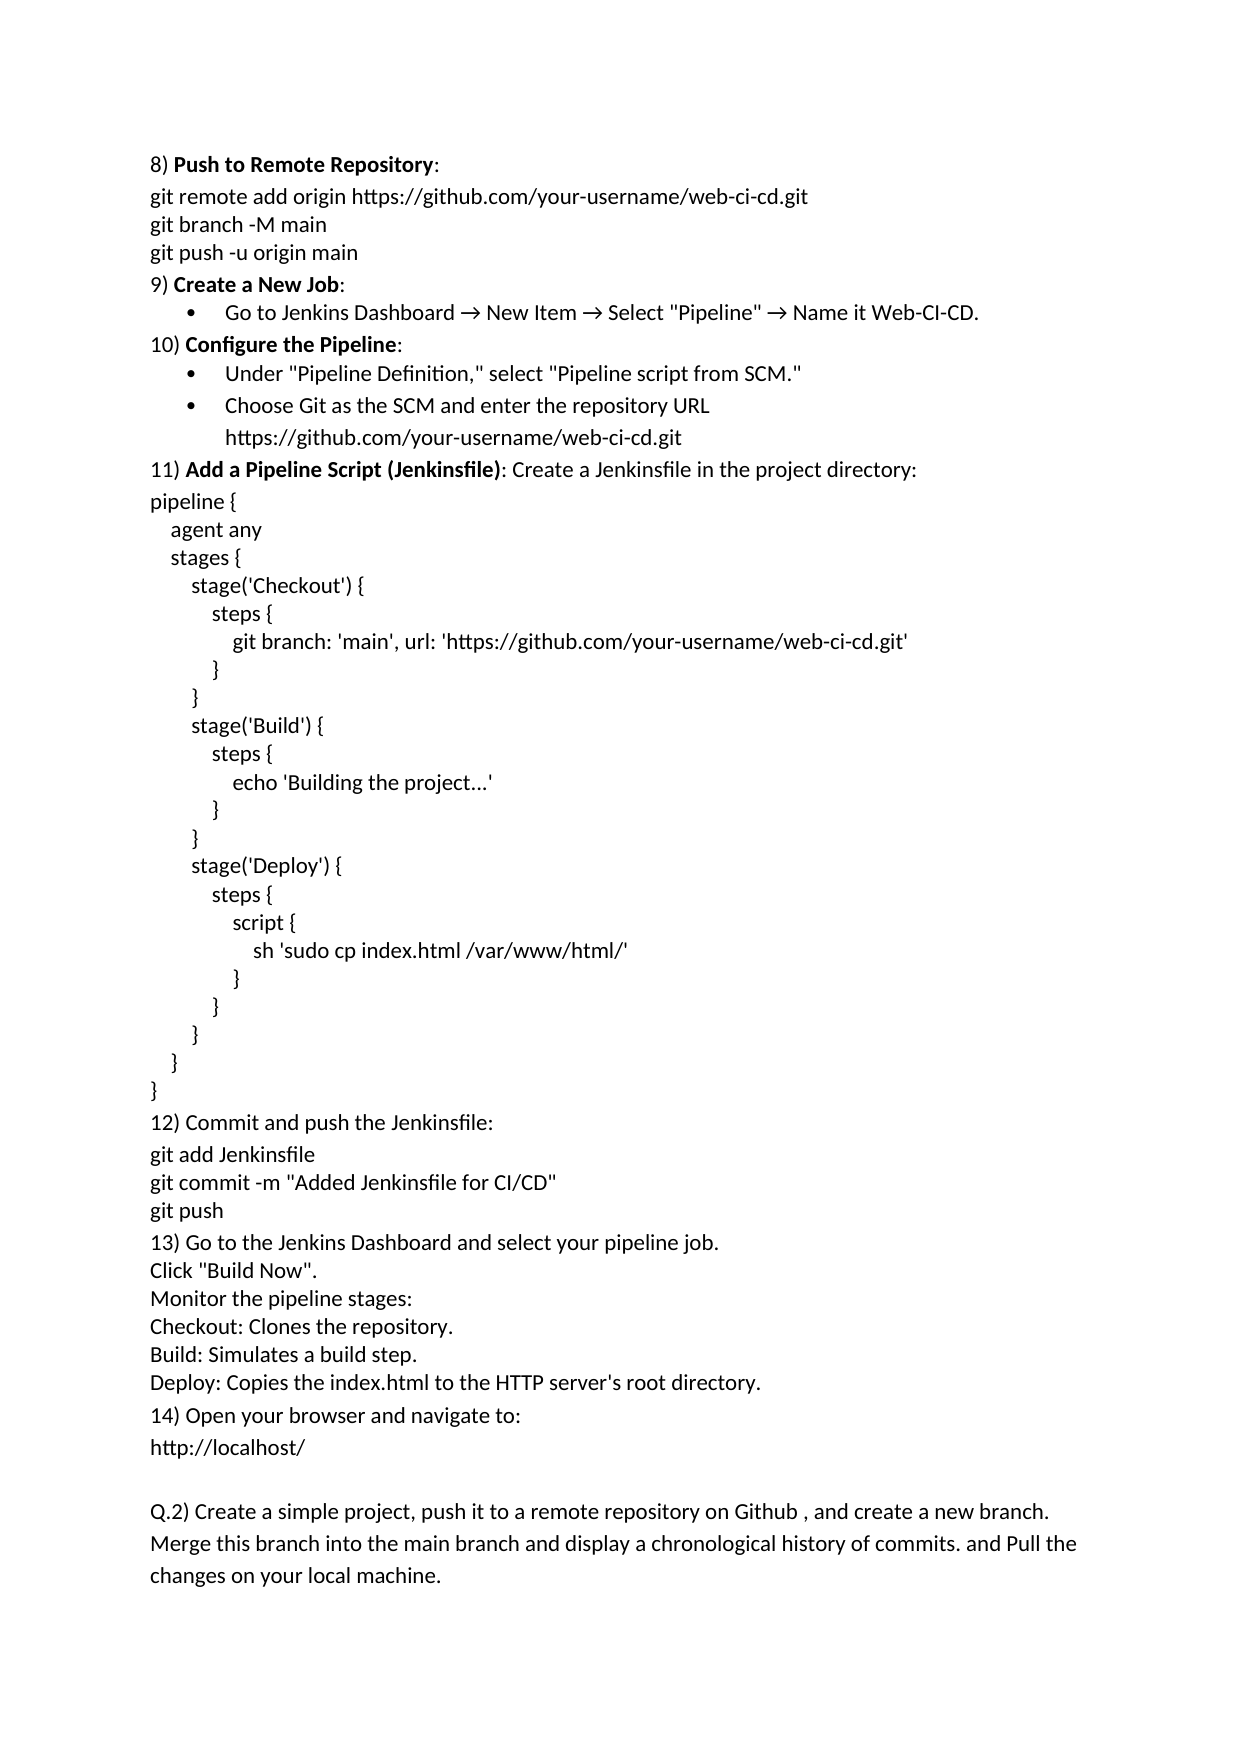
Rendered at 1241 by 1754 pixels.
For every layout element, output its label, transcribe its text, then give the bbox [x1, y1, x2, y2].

text stage('Build') { [150, 712, 1090, 739]
text stages { [150, 543, 1090, 571]
text Deploy: Copies the index.html to the HTTP server's root directory. [150, 1368, 1090, 1397]
text git push [150, 1196, 1090, 1224]
text } [150, 656, 1090, 683]
text 14) Open your browser and navigate to: [150, 1401, 1090, 1429]
text stage('Checkout') { [150, 571, 1090, 599]
text 8) Push to Remote Repository: [150, 150, 1090, 178]
text } [150, 964, 1090, 992]
text git push -u origin main [150, 238, 1090, 266]
text sh 'sudo cp index.html /var/www/html/' [150, 936, 1090, 964]
text } [150, 824, 1090, 852]
text git add Jenkinsfile [150, 1140, 1090, 1168]
text https://github.com/your-username/web-ci-cd.git [225, 423, 1090, 451]
text steps { [150, 599, 1090, 627]
text git commit -m "Added Jenkinsfile for CI/CD" [150, 1168, 1090, 1196]
text git remote add origin https://github.com/your-username/web-ci-cd.git [150, 182, 1090, 210]
text pipeline { [150, 487, 1090, 515]
list Under "Pipeline Definition," select "Pipeline script from SCM." [187, 359, 1090, 387]
text http://localhost/ [150, 1433, 1090, 1461]
text Click "Build Now". [150, 1256, 1090, 1284]
text 11) Add a Pipeline Script (Jenkinsfile): Create a Jenkinsfile in the project directory: [150, 455, 1090, 483]
text git branch -M main [150, 210, 1090, 238]
list Go to Jenkins Dashboard → New Item → Select "Pipeline" → Name it Web-CI-CD. [187, 298, 1090, 326]
text } [150, 796, 1090, 824]
text steps { [150, 880, 1090, 908]
text } [150, 1048, 1090, 1076]
list Choose Git as the SCM and enter the repository URL [187, 391, 1090, 419]
text echo 'Building the project...' [150, 768, 1090, 796]
text Monitor the pipeline stages: [150, 1284, 1090, 1312]
text Checkout: Clones the repository. [150, 1312, 1090, 1341]
text agent any [150, 515, 1090, 543]
text } [150, 683, 1090, 712]
text Build: Simulates a build step. [150, 1341, 1090, 1368]
text 9) Create a New Job: [150, 270, 1090, 298]
text steps { [150, 739, 1090, 768]
text } [150, 992, 1090, 1020]
text git branch: 'main', url: 'https://github.com/your-username/web-ci-cd.git' [150, 627, 1090, 656]
text } [150, 1020, 1090, 1048]
text script { [150, 908, 1090, 936]
text 13) Go to the Jenkins Dashboard and select your pipeline job. [150, 1228, 1090, 1256]
text 10) Configure the Pipeline: [150, 331, 1090, 359]
text Q.2) Create a simple project, push it to a remote repository on Github , and create a new branch. Merge this branch into the main branch and display a chronological history of commits. and Pull the changes on your local machine. [150, 1497, 1090, 1590]
text } [150, 1076, 1090, 1104]
text 12) Commit and push the Jenkinsfile: [150, 1108, 1090, 1136]
text stage('Deploy') { [150, 852, 1090, 880]
